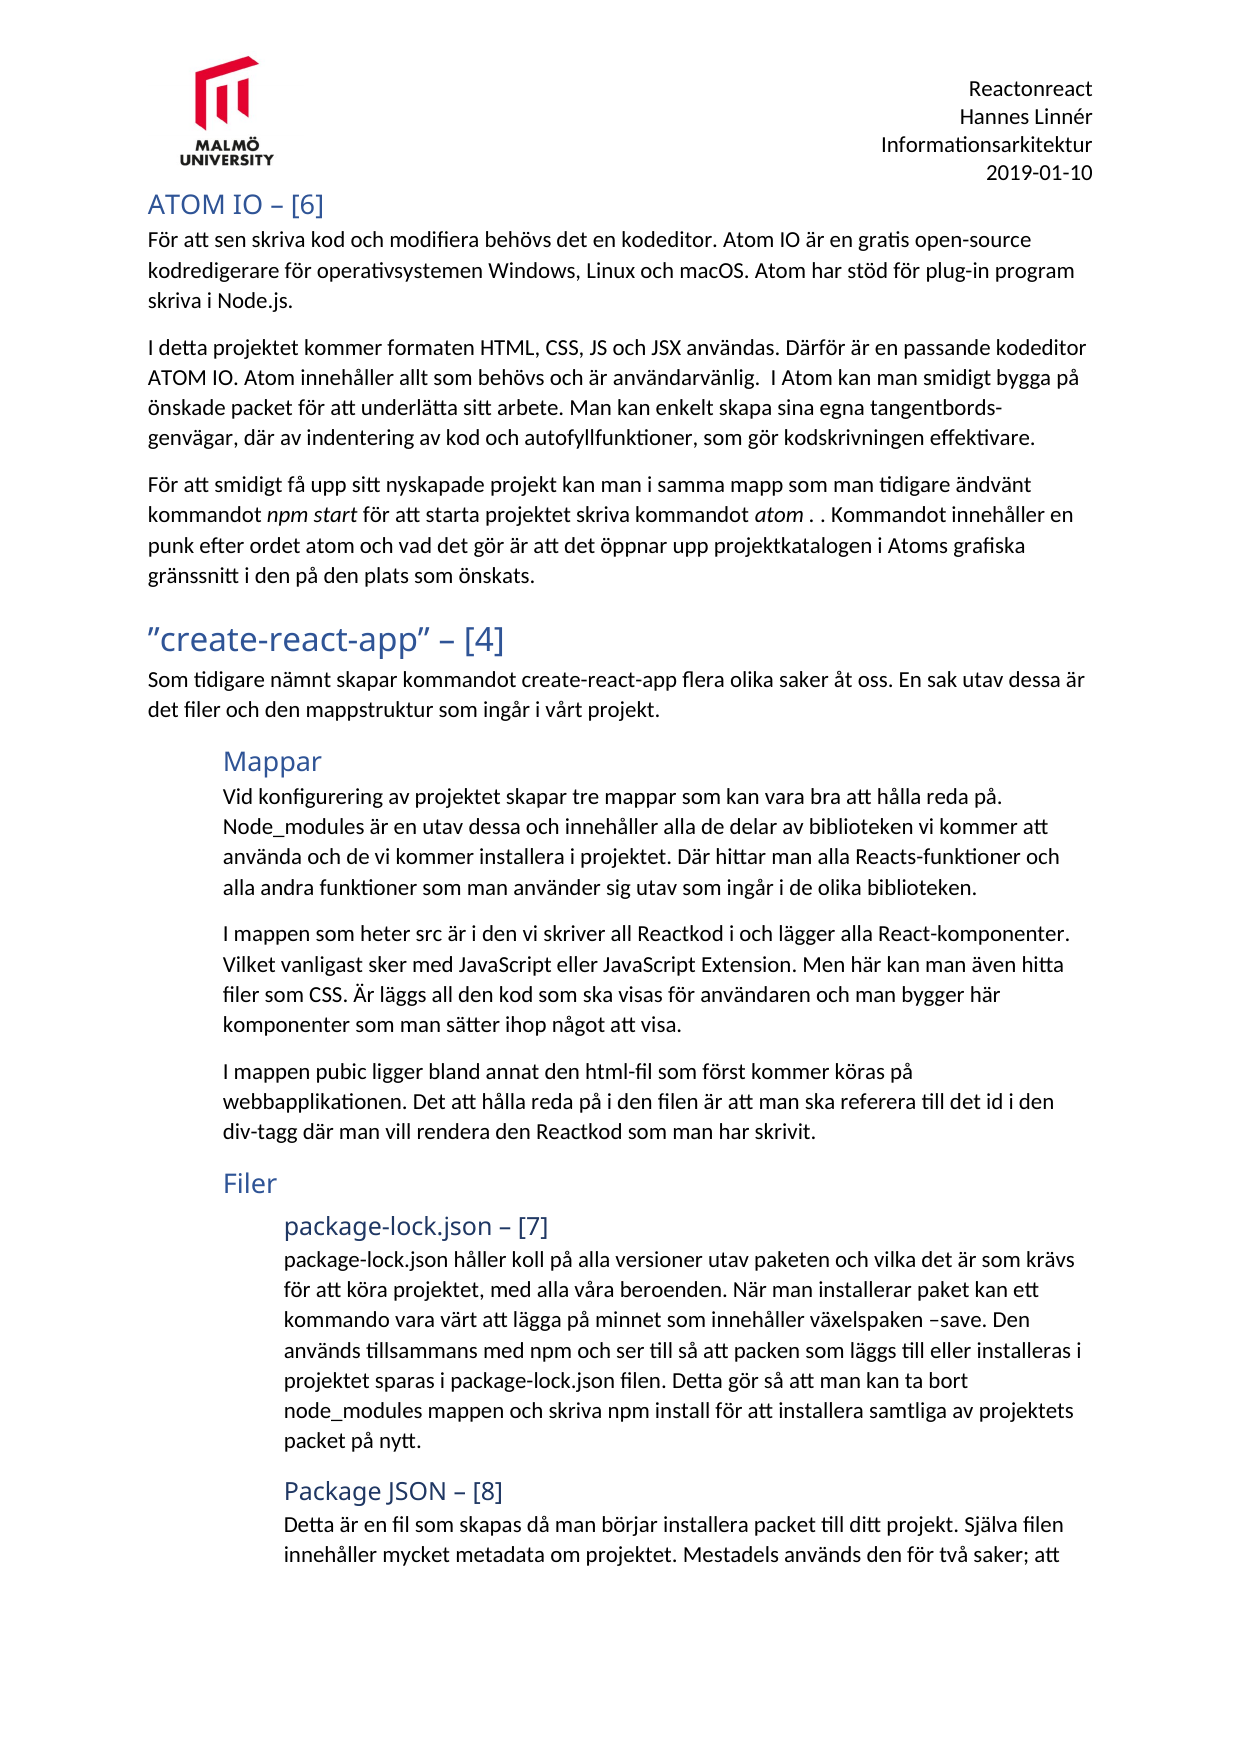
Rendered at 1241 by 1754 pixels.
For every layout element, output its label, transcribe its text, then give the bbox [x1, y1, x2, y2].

text Vid konfigurering av projektet skapar tre mappar som kan vara bra att hålla reda på. Node_modules är en utav dessa och innehåller alla de delar av biblioteken vi kommer att använda och de vi kommer installera i projektet. Där hittar man alla Reacts-funktioner och alla andra funktioner som man använder sig utav som ingår i de olika biblioteken. [223, 782, 1093, 901]
text I mappen pubic ligger bland annat den html-fil som först kommer köras på webbapplikationen. Det att hålla reda på i den filen är att man ska referera till det id i den div-tagg där man vill rendera den Reactkod som man har skrivit. [223, 1057, 1093, 1146]
text För att sen skriva kod och modifiera behövs det en kodeditor. Atom IO är en gratis open-source kodredigerare för operativsystemen Windows, Linux och macOS. Atom har stöd för plug-in program skriva i Node.js. [148, 226, 1093, 314]
text Som tidigare nämnt skapar kommandot create-react-app flera olika saker åt oss. En sak utav dessa är det filer och den mappstruktur som ingår i vårt projekt. [148, 665, 1093, 723]
subtitle Mappar [223, 742, 1093, 779]
picture [147, 36, 304, 183]
subtitle package-lock.json – [7] [283, 1208, 1093, 1242]
text I mappen som heter src är i den vi skriver all Reactkod i och lägger alla React-komponenter. Vilket vanligast sker med JavaScript eller JavaScript Extension. Men här kan man även hitta filer som CSS. Är läggs all den kod som ska visas för användaren och man bygger här komponenter som man sätter ihop något att visa. [223, 919, 1093, 1038]
subtitle Package JSON – [8] [223, 1473, 1093, 1507]
subtitle Filer [148, 1164, 1093, 1201]
subtitle ”create-react-app” – [4] [148, 616, 1093, 662]
text I detta projektet kommer formaten HTML, CSS, JS och JSX användas. Därför är en passande kodeditor ATOM IO. Atom innehåller allt som behövs och är användarvänlig. I Atom kan man smidigt bygga på önskade packet för att underlätta sitt arbete. Man kan enkelt skapa sina egna tangentbords-genvägar, där av indentering av kod och autofyllfunktioner, som gör kodskrivningen effektivare. [148, 333, 1093, 452]
text För att smidigt få upp sitt nyskapade projekt kan man i samma mapp som man tidigare ändvänt kommandot npm start för att starta projektet skriva kommandot atom . . Kommandot innehåller en punk efter ordet atom och vad det gör är att det öppnar upp projektkatalogen i Atoms grafiska gränssnitt i den på den plats som önskats. [148, 470, 1093, 589]
text package-lock.json håller koll på alla versioner utav paketen och vilka det är som krävs för att köra projektet, med alla våra beroenden. När man installerar paket kan ett kommando vara värt att lägga på minnet som innehåller växelspaken –save. Den används tillsammans med npm och ser till så att packen som läggs till eller installeras i projektet sparas i package-lock.json filen. Detta gör så att man kan ta bort node_modules mappen och skriva npm install för att installera samtliga av projektets packet på nytt. [283, 1245, 1093, 1454]
subtitle ATOM IO – [6] [148, 186, 1093, 223]
